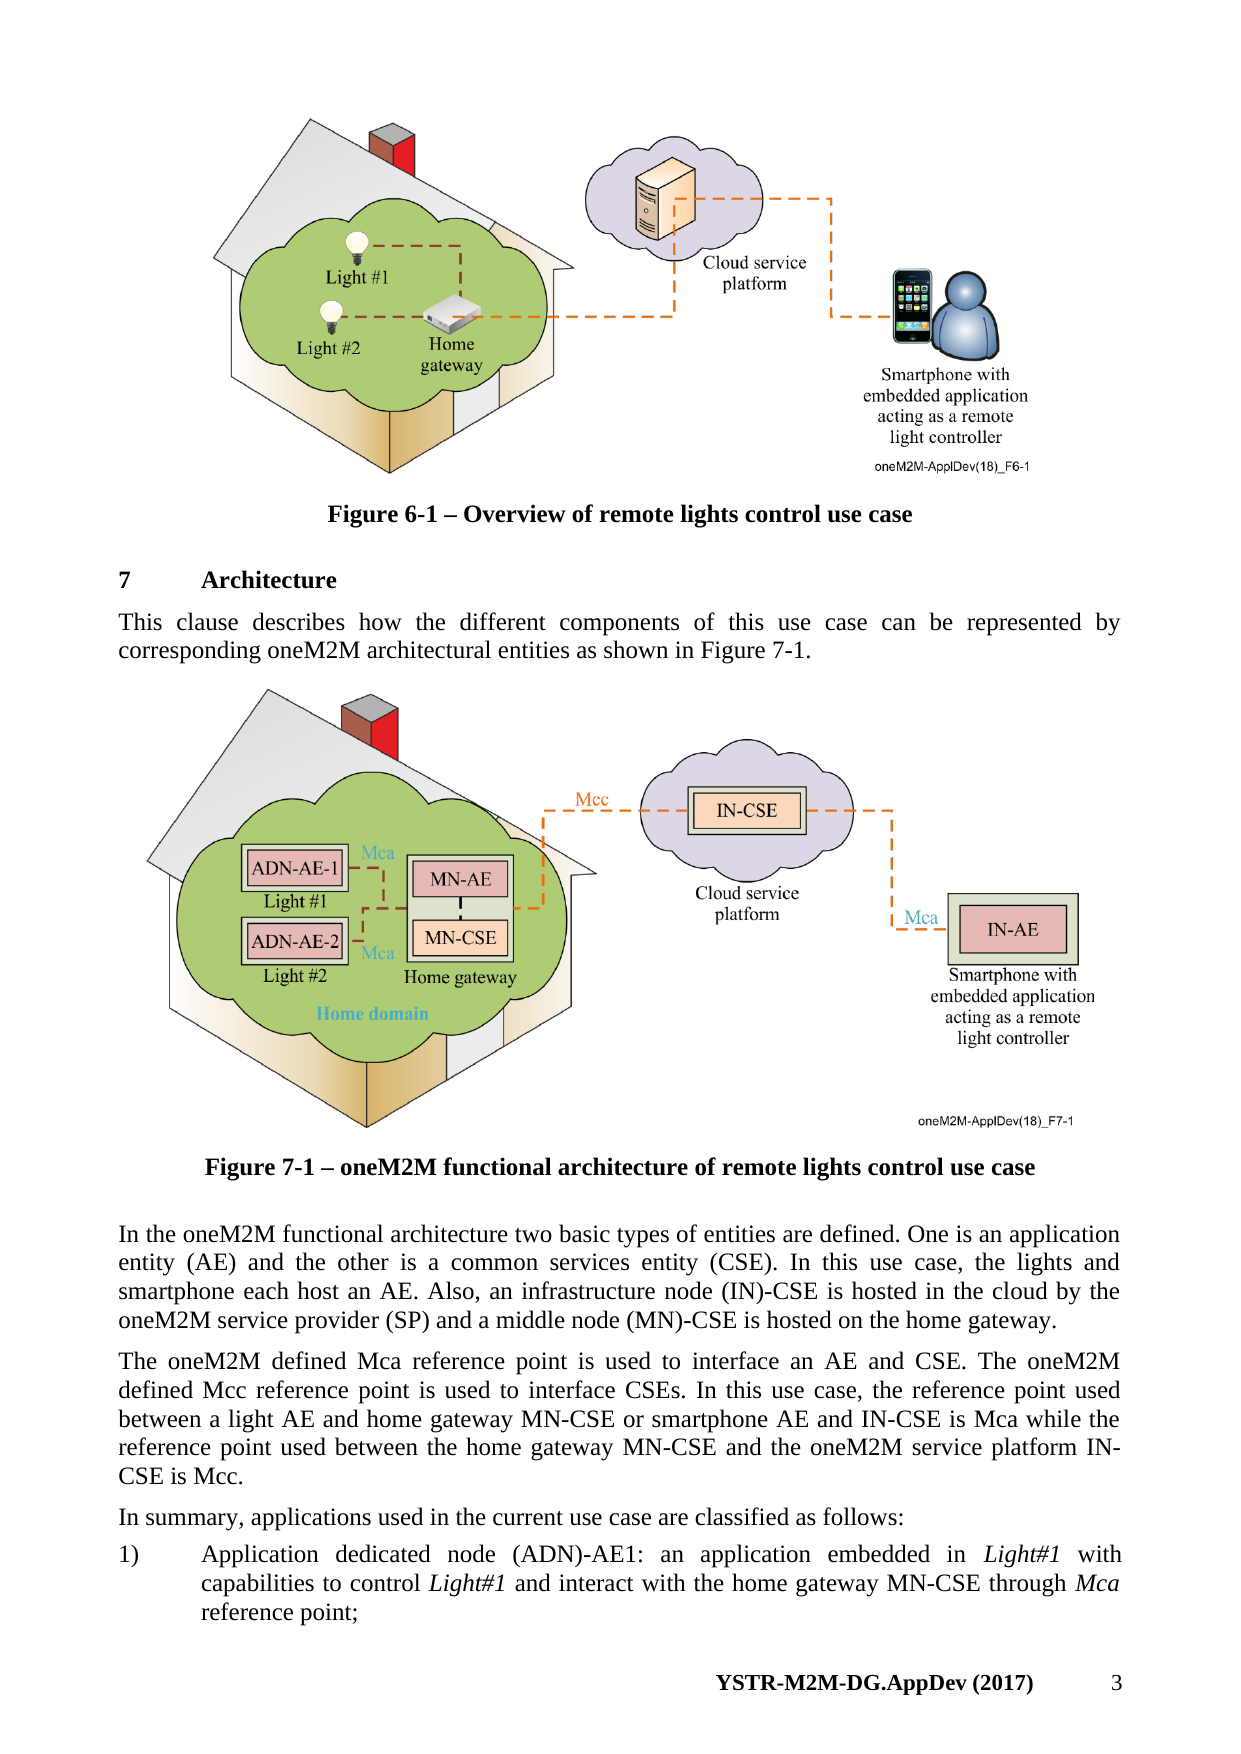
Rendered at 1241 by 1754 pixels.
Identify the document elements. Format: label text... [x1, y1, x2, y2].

text This clause describes how the different components of this use case can be represented by corresponding oneM2M architectural entities as shown in Figure 7-1. [118, 607, 1122, 664]
text In summary, applications used in the current use case are classified as follows: [118, 1502, 1122, 1531]
text The oneM2M defined Mca reference point is used to interface an AE and CSE. The oneM2M defined Mcc reference point is used to interface CSEs. In this use case, the reference point used between a light AE and home gateway MN-CSE or smartphone AE and IN-CSE is Mca while the reference point used between the home gateway MN-CSE and the oneM2M service platform IN-CSE is Mcc. [118, 1346, 1122, 1490]
picture [212, 118, 1028, 474]
title Figure 7-1 – oneM2M functional architecture of remote lights control use case [118, 1152, 1122, 1181]
subtitle 7 Architecture [118, 565, 1122, 594]
title Figure 6-1 – Overview of remote lights control use case [118, 499, 1122, 528]
title In the oneM2M functional architecture two basic types of entities are defined. One is an application entity (AE) and the other is a common services entity (CSE). In this use case, the lights and smartphone each host an AE. Also, an infrastructure node (IN)-CSE is hosted in the cloud by the oneM2M service provider (SP) and a middle node (MN)-CSE is hosted on the home gateway. [118, 1219, 1122, 1334]
text 1) Application dedicated node (ADN)-AE1: an application embedded in Light#1 with capabilities to control Light#1 and interact with the home gateway MN-CSE through Mca reference point; [118, 1539, 1122, 1626]
picture [146, 689, 1095, 1128]
